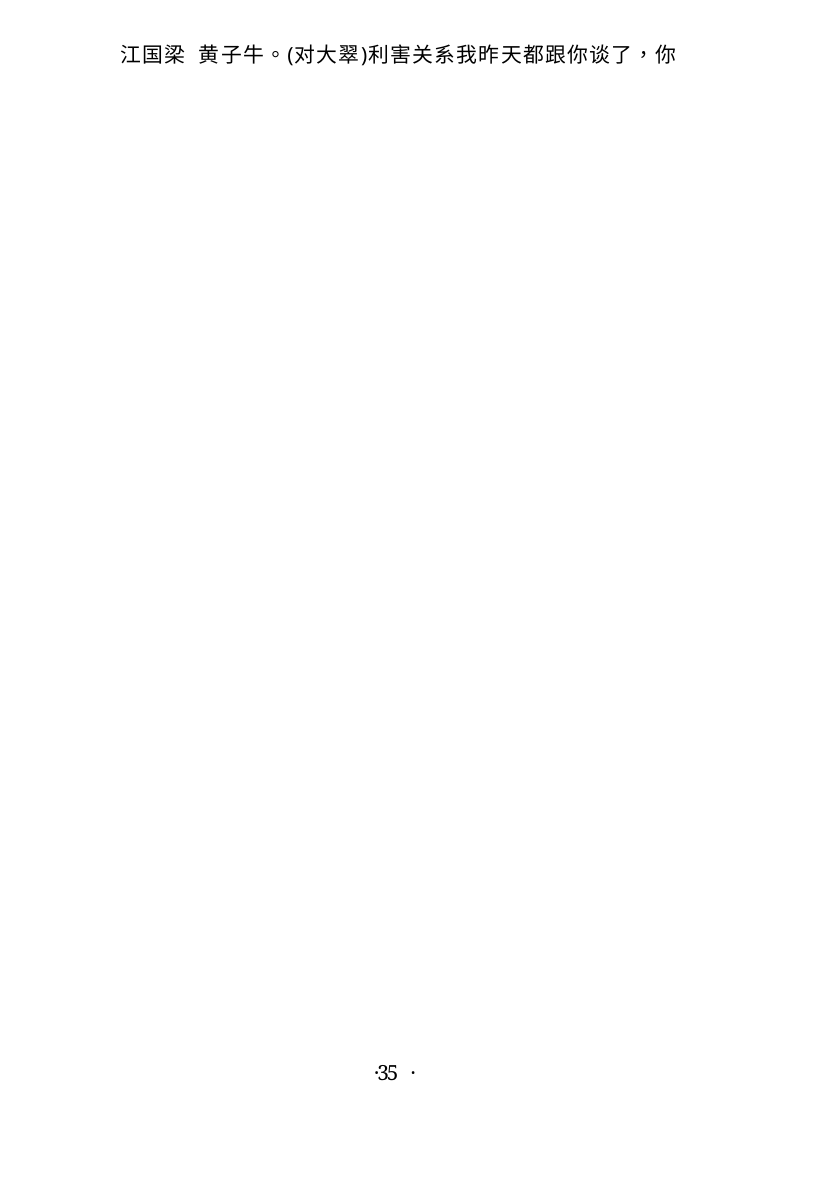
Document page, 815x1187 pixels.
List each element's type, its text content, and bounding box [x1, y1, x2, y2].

text 江国梁 黄子牛。(对大翠)利害关系我昨天都跟你谈了，你 [120, 42, 699, 67]
